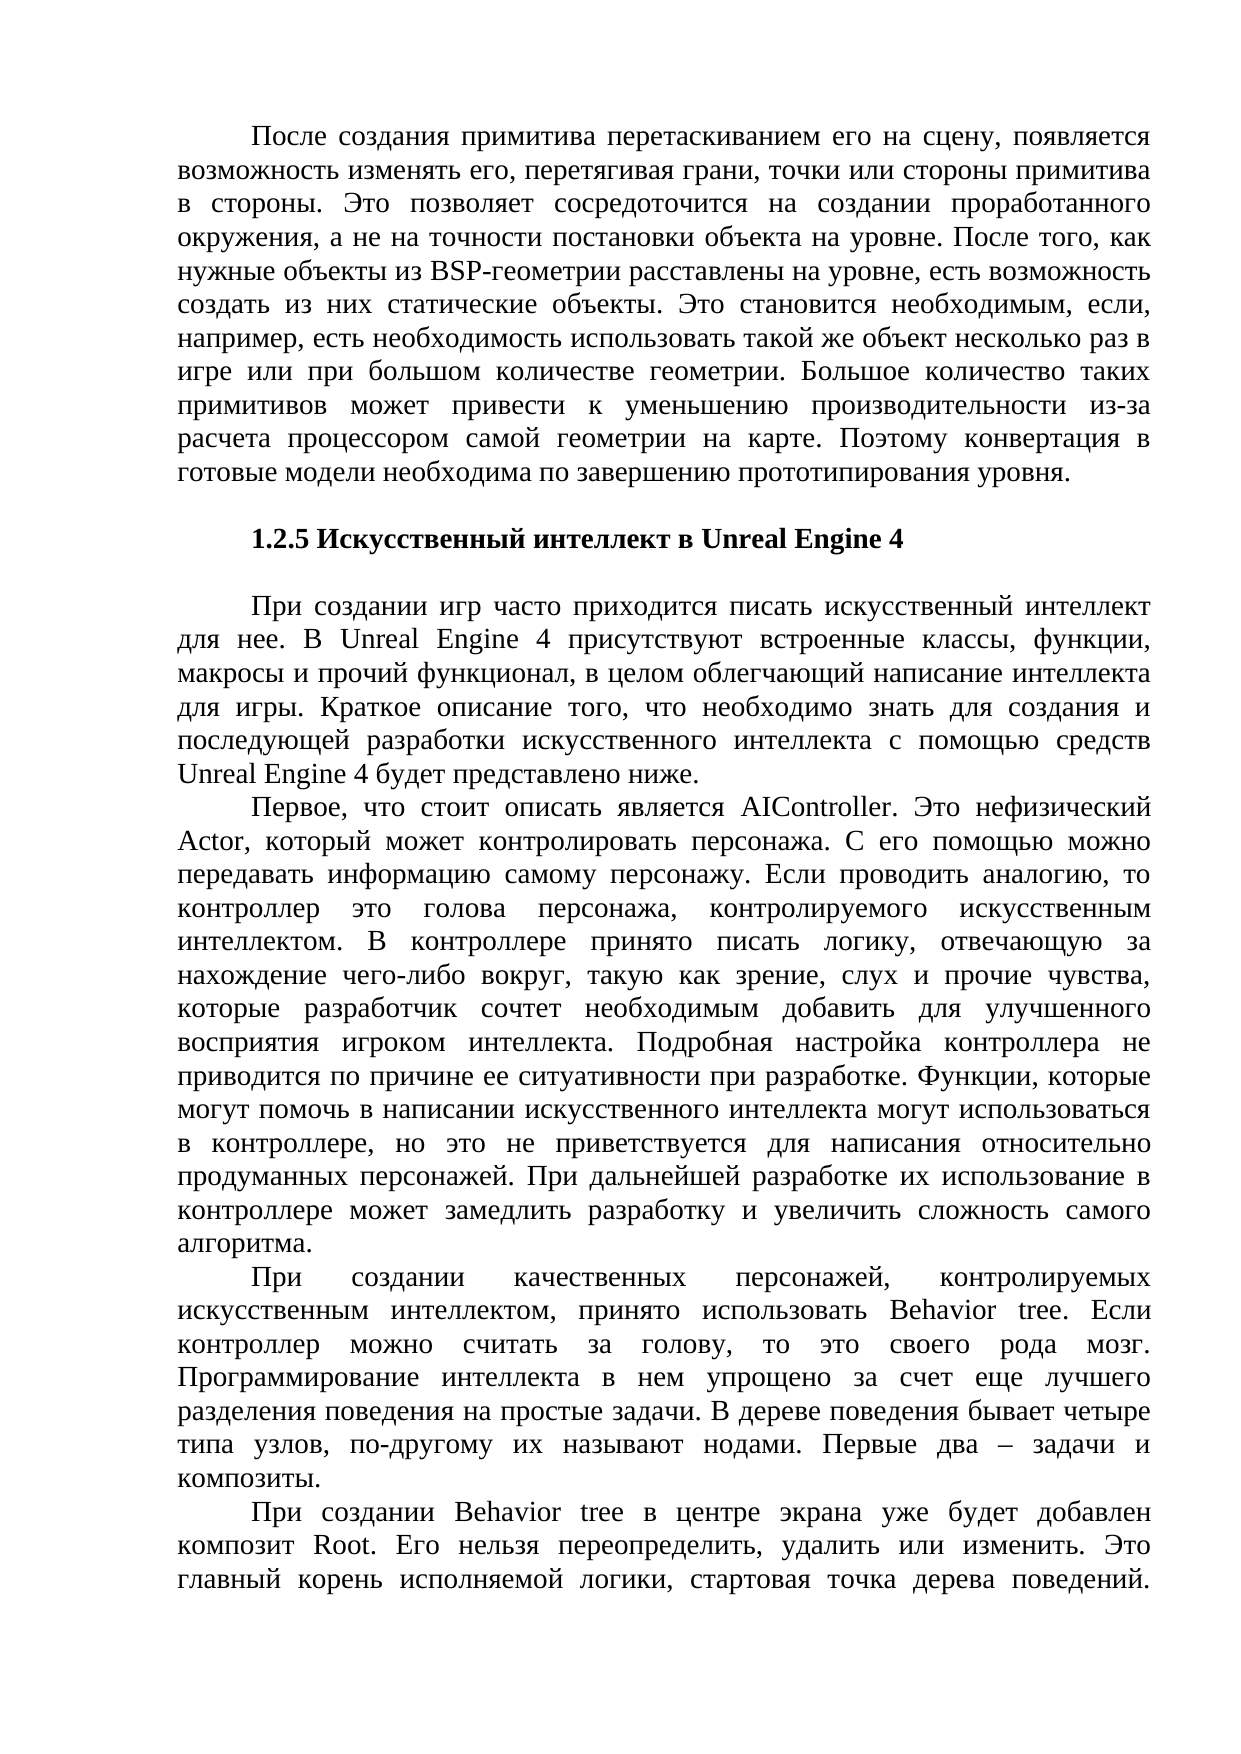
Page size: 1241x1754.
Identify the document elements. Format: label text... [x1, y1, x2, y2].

text При создании игр часто приходится писать искусственный интеллект для нее. В Unreal Engine 4 присутствуют встроенные классы, функции, макросы и прочий функционал, в целом облегчающий написание интеллекта для игры. Краткое описание того, что необходимо знать для создания и последующей разработки искусственного интеллекта с помощью средств Unreal Engine 4 будет представлено ниже. [177, 588, 1152, 789]
text 1.2.5 Искусственный интеллект в Unreal Engine 4 [177, 521, 1152, 554]
text После создания примитива перетаскиванием его на сцену, появляется возможность изменять его, перетягивая грани, точки или стороны примитива в стороны. Это позволяет сосредоточится на создании проработанного окружения, а не на точности постановки объекта на уровне. После того, как нужные объекты из BSP-геометрии расставлены на уровне, есть возможность создать из них статические объекты. Это становится необходимым, если, например, есть необходимость использовать такой же объект несколько раз в игре или при большом количестве геометрии. Большое количество таких примитивов может привести к уменьшению производительности из-за расчета процессором самой геометрии на карте. Поэтому конвертация в готовые модели необходима по завершению прототипирования уровня. [177, 118, 1152, 487]
